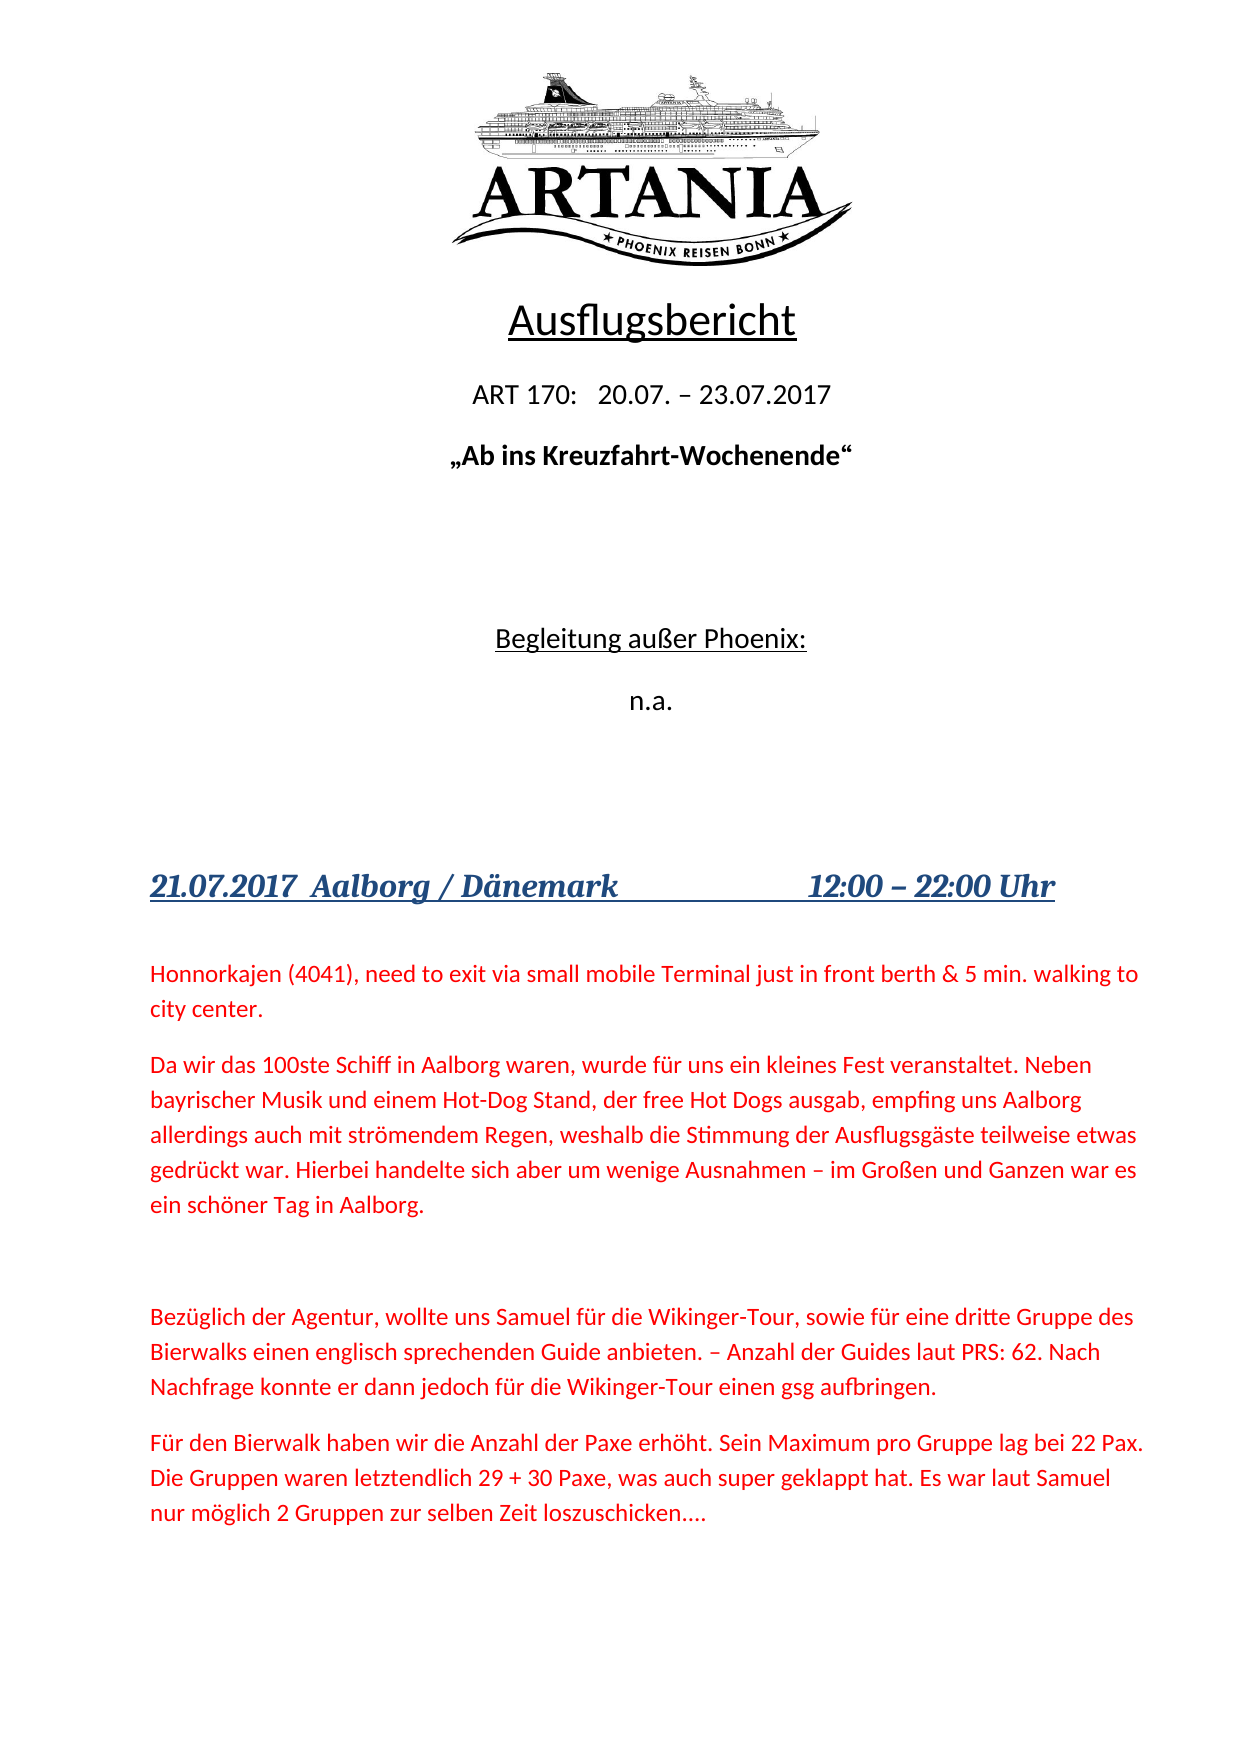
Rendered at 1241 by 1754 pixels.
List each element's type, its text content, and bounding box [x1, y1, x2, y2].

text Da wir das 100ste Schiff in Aalborg waren, wurde für uns ein kleines Fest veranstaltet. Neben bayrischer Musik und einem Hot-Dog Stand, der free Hot Dogs ausgab, empfing uns Aalborg allerdings auch mit strömendem Regen, weshalb die Stimmung der Ausflugsgäste teilweise etwas gedrückt war. Hierbei handelte sich aber um wenige Ausnahmen – im Großen und Ganzen war es ein schöner Tag in Aalborg. [150, 1049, 1152, 1220]
text Bezüglich der Agentur, wollte uns Samuel für die Wikinger-Tour, sowie für eine dritte Gruppe des Bierwalks einen englisch sprechenden Guide anbieten. – Anzahl der Guides laut PRS: 62. Nach Nachfrage konnte er dann jedoch für die Wikinger-Tour einen gsg aufbringen. [150, 1301, 1152, 1402]
text Begleitung außer Phoenix: [150, 620, 1152, 656]
text Ausflugsbericht [150, 291, 1154, 347]
text ART 170: 20.07. – 23.07.2017 [150, 376, 1154, 411]
picture [451, 73, 853, 266]
text n.a. [150, 682, 1152, 717]
subtitle 21.07.2017 Aalborg / Dänemark 12:00 – 22:00 Uhr [150, 867, 1152, 906]
text Honnorkajen (4041), need to exit via small mobile Terminal just in front berth & 5 min. walking to city center. [150, 958, 1152, 1024]
text Für den Bierwalk haben wir die Anzahl der Paxe erhöht. Sein Maximum pro Gruppe lag bei 22 Pax. Die Gruppen waren letztendlich 29 + 30 Paxe, was auch super geklappt hat. Es war laut Samuel nur möglich 2 Gruppen zur selben Zeit loszuschicken.... [150, 1427, 1152, 1527]
subtitle „Ab ins Kreuzfahrt-Wochenende“ [150, 437, 1152, 473]
